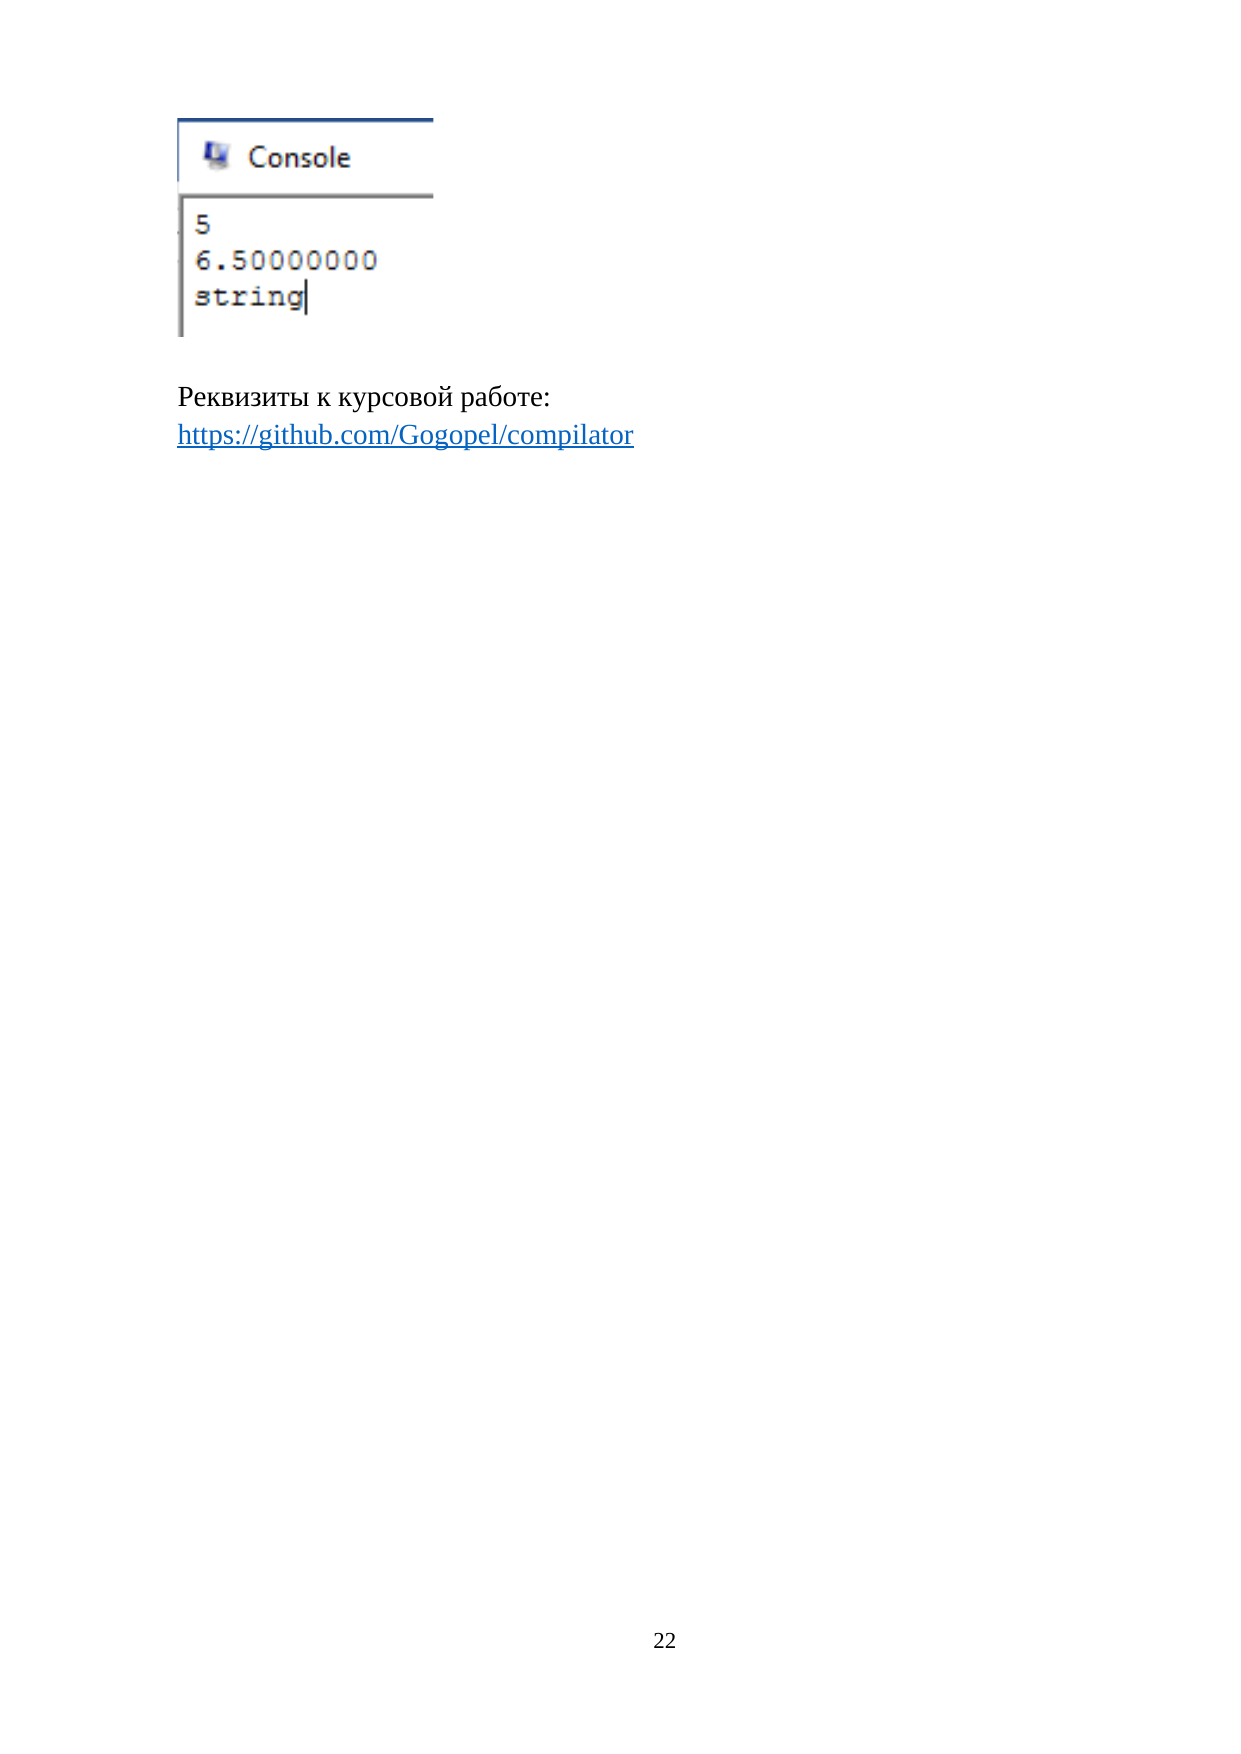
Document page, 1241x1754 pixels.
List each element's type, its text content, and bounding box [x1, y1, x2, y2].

text https://github.com/Gogopel/compilator [177, 417, 1152, 451]
text Реквизиты к курсовой работе: [177, 379, 1152, 412]
picture [177, 118, 434, 337]
